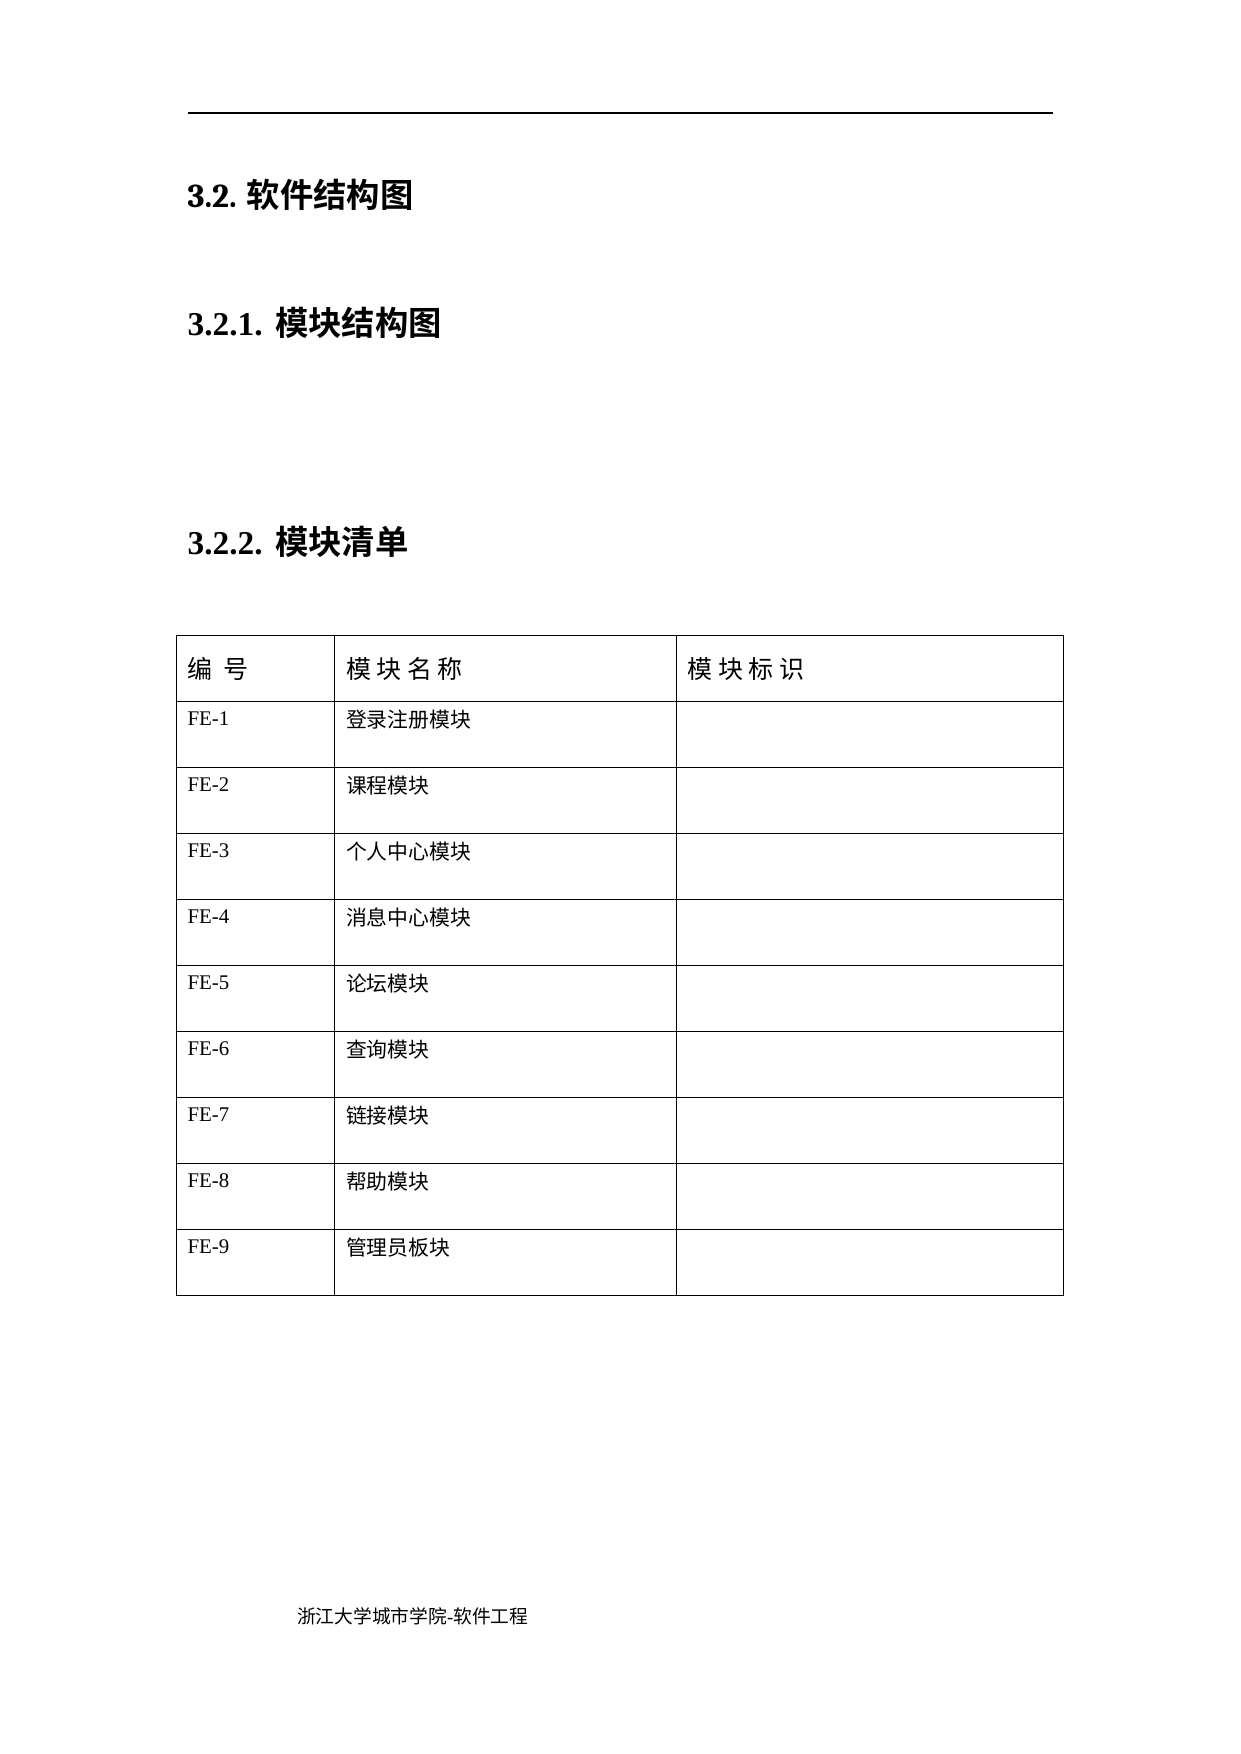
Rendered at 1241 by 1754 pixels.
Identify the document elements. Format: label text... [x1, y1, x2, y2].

table_cell 论坛模块 [335, 966, 676, 1031]
table_header 编 号 [177, 636, 334, 701]
table_cell FE-6 [177, 1032, 334, 1097]
table_cell [677, 834, 1063, 899]
table_cell 帮助模块 [335, 1164, 676, 1229]
table_cell FE-2 [177, 768, 334, 833]
table_cell FE-3 [177, 834, 334, 899]
subtitle 模块结构图 [187, 288, 1053, 353]
table_cell [677, 1164, 1063, 1229]
table_cell [677, 1230, 1063, 1295]
table_cell FE-1 [177, 702, 334, 767]
table_cell [677, 702, 1063, 767]
table_cell [677, 966, 1063, 1031]
table_cell [677, 900, 1063, 965]
table_cell [677, 768, 1063, 833]
table_cell 个人中心模块 [335, 834, 676, 899]
table_cell 管理员板块 [335, 1230, 676, 1295]
table_cell 查询模块 [335, 1032, 676, 1097]
table_cell FE-5 [177, 966, 334, 1031]
subtitle 模块清单 [187, 507, 1053, 572]
table_cell 消息中心模块 [335, 900, 676, 965]
table_cell FE-7 [177, 1098, 334, 1163]
subtitle 软件结构图 [187, 161, 1053, 226]
table_cell FE-9 [177, 1230, 334, 1295]
table_cell [677, 1032, 1063, 1097]
table_cell 登录注册模块 [335, 702, 676, 767]
table_cell 课程模块 [335, 768, 676, 833]
table_header 模 块 标 识 [677, 636, 1063, 701]
table_cell FE-4 [177, 900, 334, 965]
table_cell 链接模块 [335, 1098, 676, 1163]
table_header 模 块 名 称 [335, 636, 676, 701]
table_cell [677, 1098, 1063, 1163]
table_cell FE-8 [177, 1164, 334, 1229]
